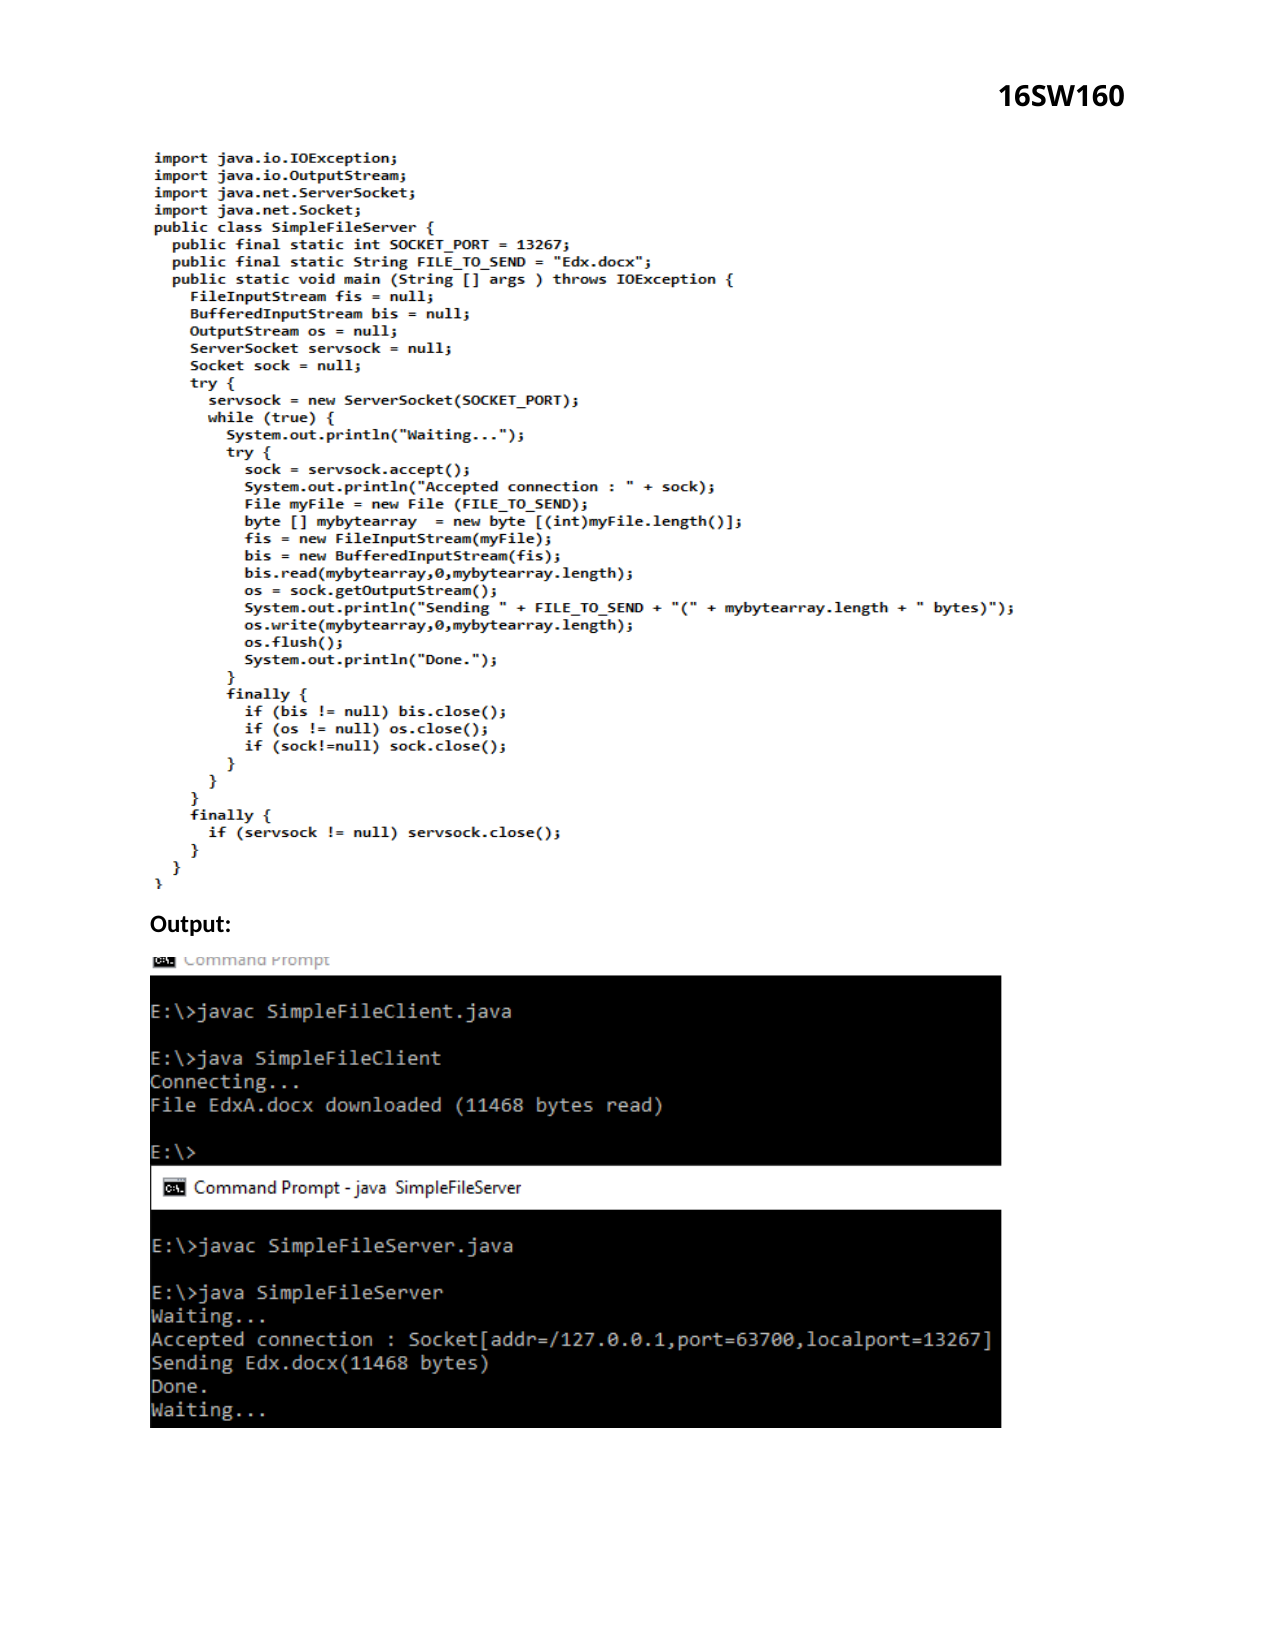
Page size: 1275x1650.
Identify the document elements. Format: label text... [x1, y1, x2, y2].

picture [150, 150, 1018, 889]
text Output: [150, 908, 1125, 938]
picture [150, 957, 1002, 1428]
